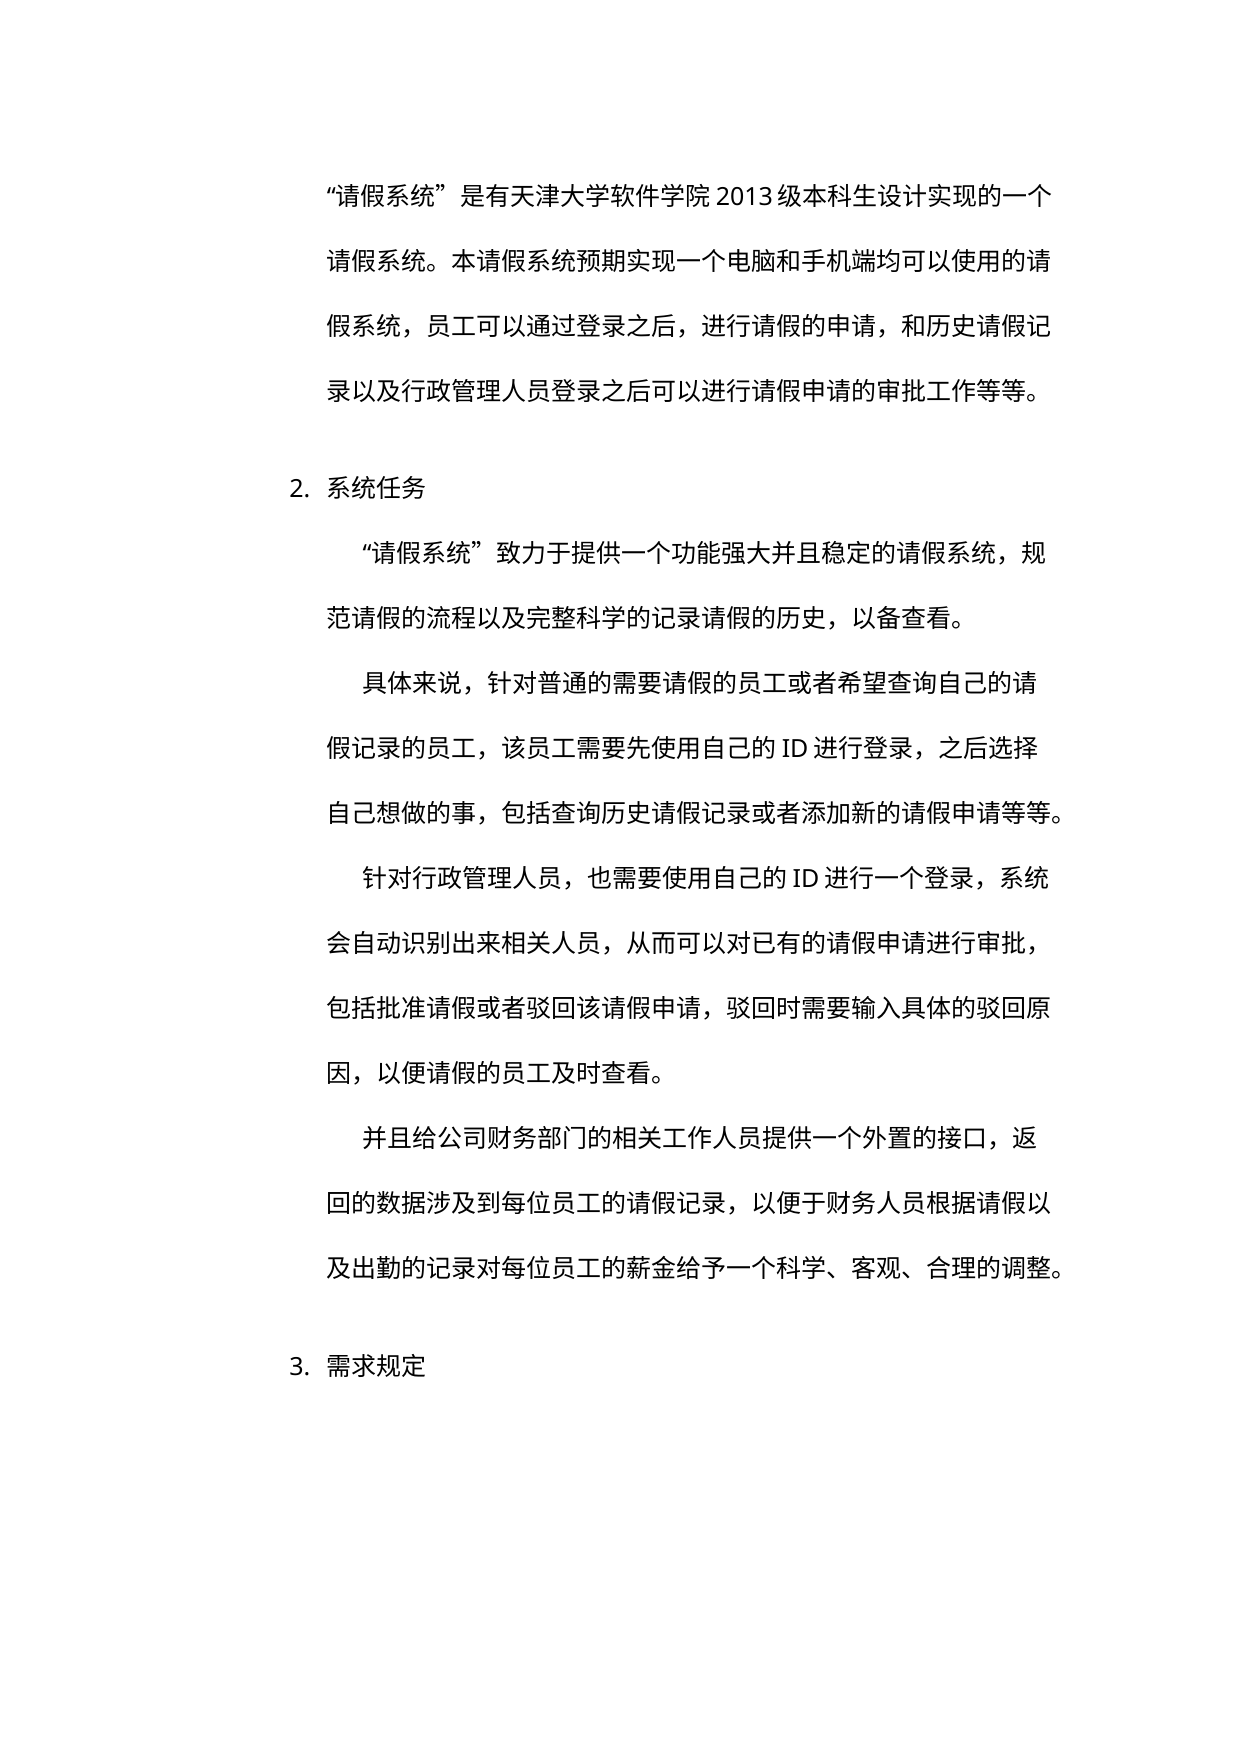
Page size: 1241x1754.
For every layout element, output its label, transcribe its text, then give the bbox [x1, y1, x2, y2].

list “请假系统”致力于提供一个功能强大并且稳定的请假系统，规范请假的流程以及完整科学的记录请假的历史，以备查看。 [327, 519, 1053, 649]
list “请假系统”是有天津大学软件学院2013级本科生设计实现的一个请假系统。本请假系统预期实现一个电脑和手机端均可以使用的请假系统，员工可以通过登录之后，进行请假的申请，和历史请假记录以及行政管理人员登录之后可以进行请假申请的审批工作等等。 [327, 162, 1053, 422]
list 并且给公司财务部门的相关工作人员提供一个外置的接口，返回的数据涉及到每位员工的请假记录，以便于财务人员根据请假以及出勤的记录对每位员工的薪金给予一个科学、客观、合理的调整。 [327, 1104, 1053, 1299]
list 具体来说，针对普通的需要请假的员工或者希望查询自己的请假记录的员工，该员工需要先使用自己的ID进行登录，之后选择自己想做的事，包括查询历史请假记录或者添加新的请假申请等等。 [327, 649, 1053, 844]
list 系统任务 [289, 454, 1053, 519]
list 需求规定 [289, 1332, 1053, 1397]
list 针对行政管理人员，也需要使用自己的ID进行一个登录，系统会自动识别出来相关人员，从而可以对已有的请假申请进行审批，包括批准请假或者驳回该请假申请，驳回时需要输入具体的驳回原因，以便请假的员工及时查看。 [327, 844, 1053, 1104]
